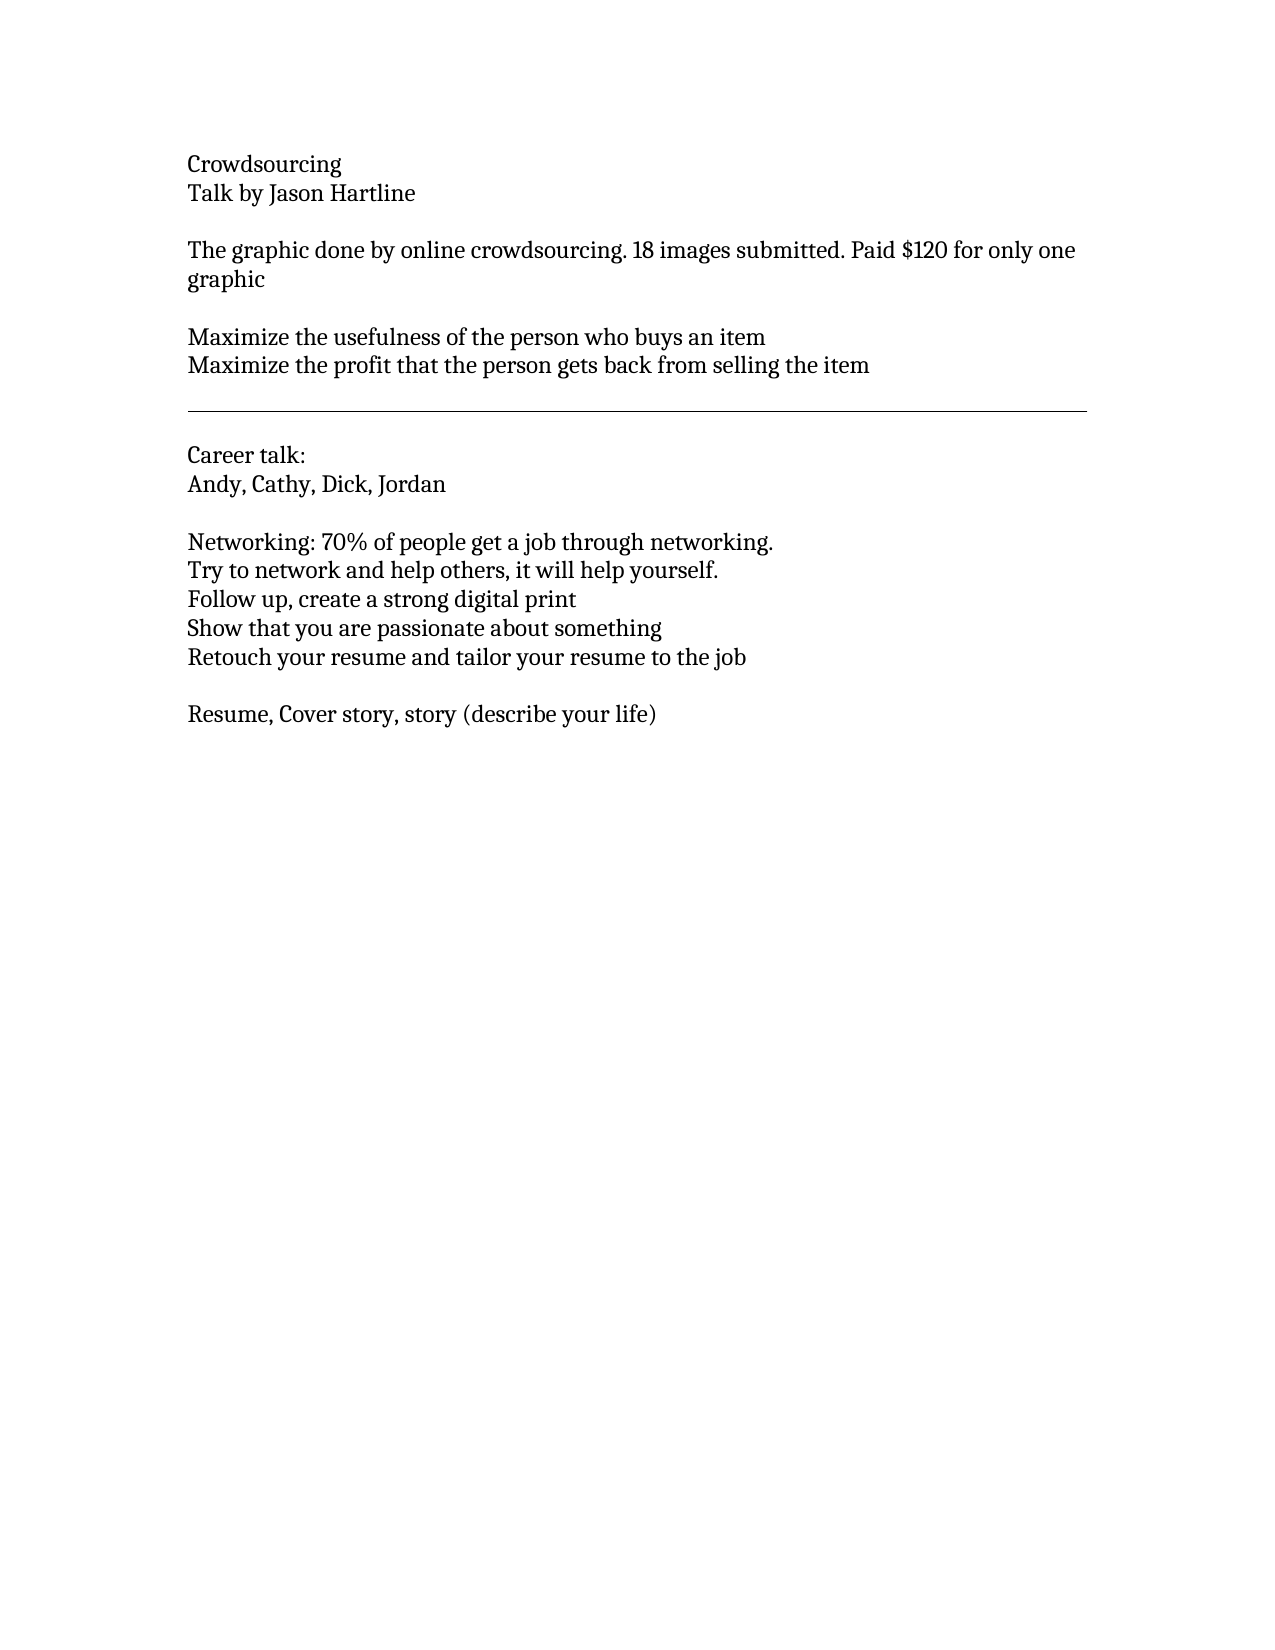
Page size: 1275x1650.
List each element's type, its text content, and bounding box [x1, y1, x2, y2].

text Follow up, create a strong digital print [187, 585, 1087, 614]
text The graphic done by online crowdsourcing. 18 images submitted. Paid $120 for only one graphic [187, 236, 1087, 294]
text Networking: 70% of people get a job through networking. [187, 527, 1087, 556]
text Crowdsourcing [187, 150, 1087, 179]
text Maximize the usefulness of the person who buys an item [187, 322, 1087, 351]
text Try to network and help others, it will help yourself. [187, 556, 1087, 585]
text Andy, Cathy, Dick, Jordan [187, 470, 1087, 499]
text Show that you are passionate about something [187, 614, 1087, 642]
text Maximize the profit that the person gets back from selling the item [187, 351, 1087, 380]
text Talk by Jason Hartline [187, 179, 1087, 207]
text Resume, Cover story, story (describe your life) [187, 700, 1087, 729]
text Retouch your resume and tailor your resume to the job [187, 642, 1087, 671]
text Career talk: [187, 441, 1087, 470]
